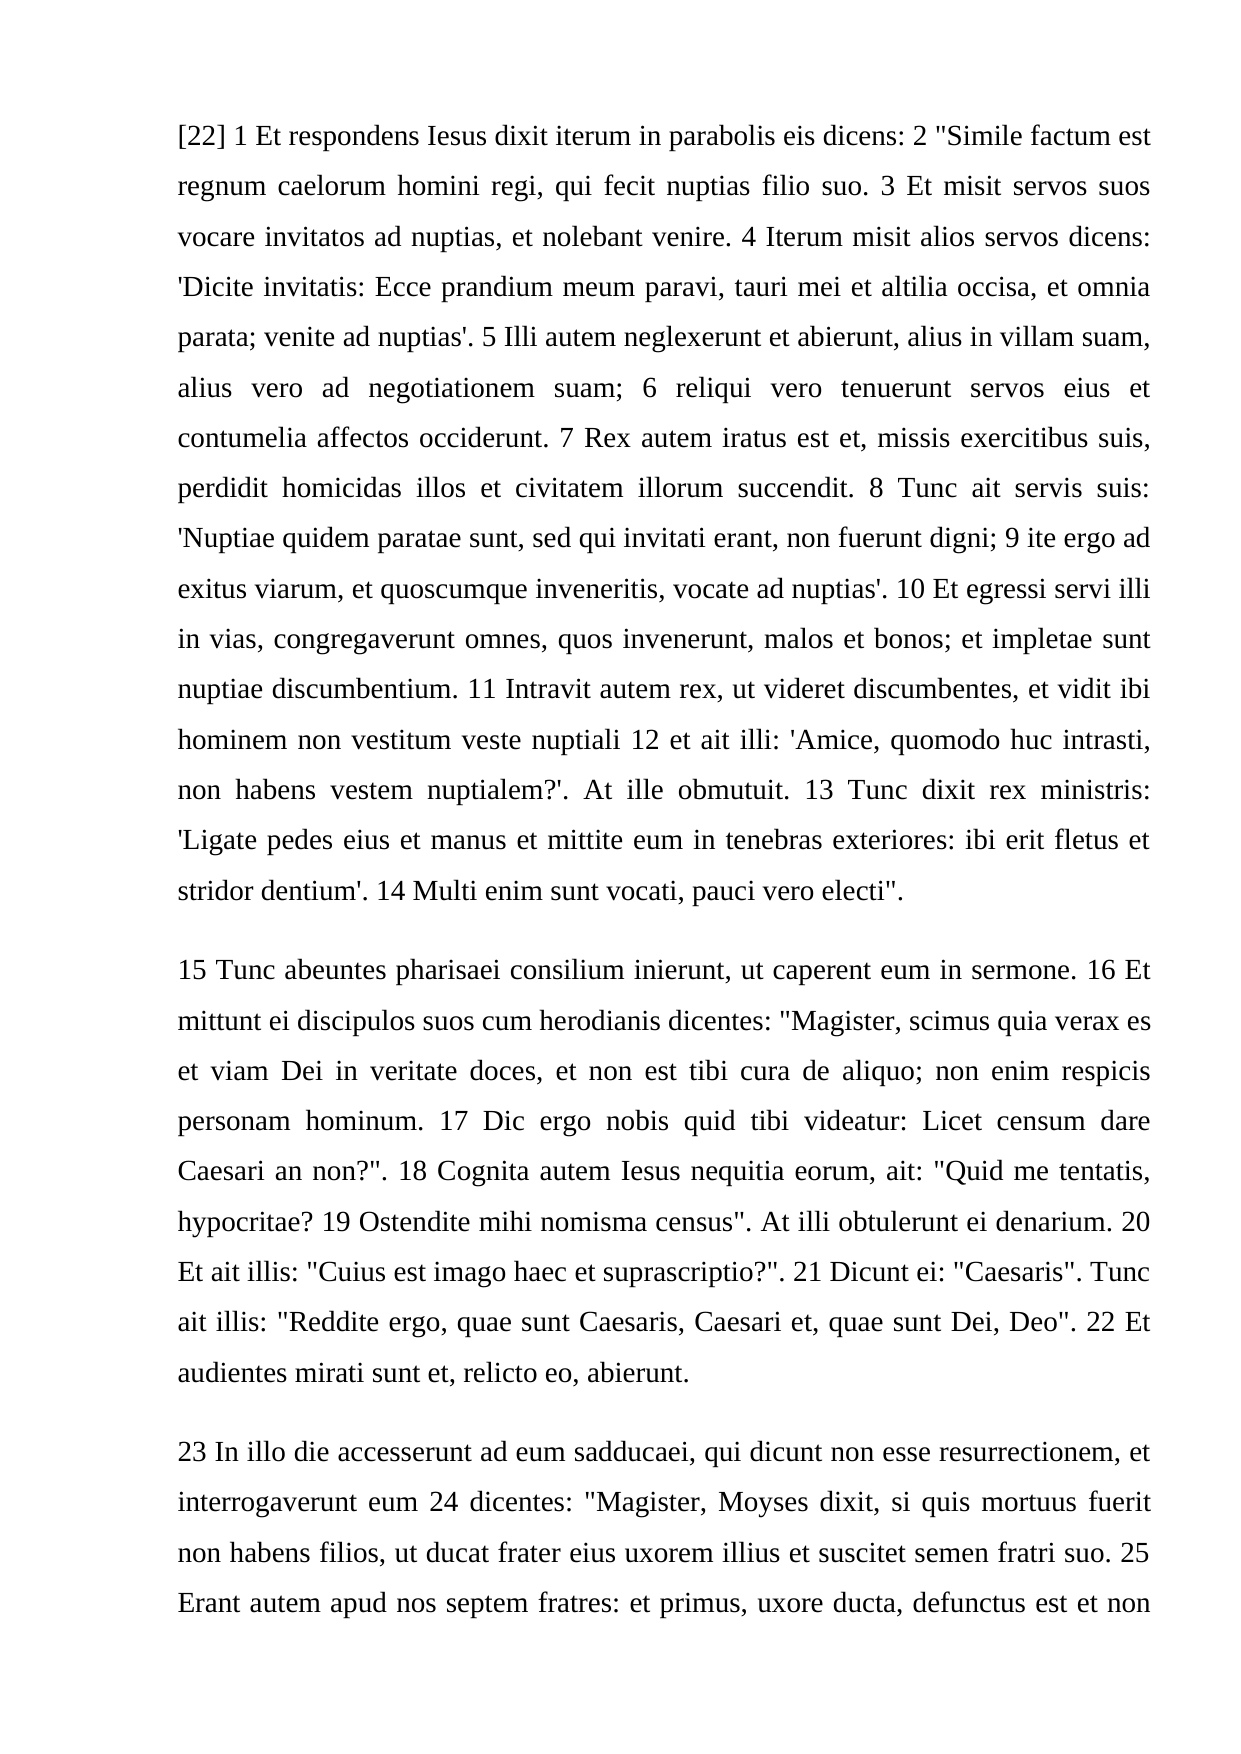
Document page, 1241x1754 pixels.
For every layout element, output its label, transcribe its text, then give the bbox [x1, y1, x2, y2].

text 15 Tunc abeuntes pharisaei consilium inierunt, ut caperent eum in sermone. 16 Et mittunt ei discipulos suos cum herodianis dicentes: "Magister, scimus quia verax es et viam Dei in veritate doces, et non est tibi cura de aliquo; non enim respicis personam hominum. 17 Dic ergo nobis quid tibi videatur: Licet censum dare Caesari an non?". 18 Cognita autem Iesus nequitia eorum, ait: "Quid me tentatis, hypocritae? 19 Ostendite mihi nomisma census". At illi obtulerunt ei denarium. 20 Et ait illis: "Cuius est imago haec et suprascriptio?". 21 Dicunt ei: "Caesaris". Tunc ait illis: "Reddite ergo, quae sunt Caesaris, Caesari et, quae sunt Dei, Deo". 22 Et audientes mirati sunt et, relicto eo, abierunt. [177, 952, 1152, 1388]
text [177, 1434, 1152, 1619]
text [22] 1 Et respondens Iesus dixit iterum in parabolis eis dicens: 2 "Simile factum est regnum caelorum homini regi, qui fecit nuptias filio suo. 3 Et misit servos suos vocare invitatos ad nuptias, et nolebant venire. 4 Iterum misit alios servos dicens: 'Dicite invitatis: Ecce prandium meum paravi, tauri mei et altilia occisa, et omnia parata; venite ad nuptias'. 5 Illi autem neglexerunt et abierunt, alius in villam suam, alius vero ad negotiationem suam; 6 reliqui vero tenuerunt servos eius et contumelia affectos occiderunt. 7 Rex autem iratus est et, missis exercitibus suis, perdidit homicidas illos et civitatem illorum succendit. 8 Tunc ait servis suis: 'Nuptiae quidem paratae sunt, sed qui invitati erant, non fuerunt digni; 9 ite ergo ad exitus viarum, et quoscumque inveneritis, vocate ad nuptias'. 10 Et egressi servi illi in vias, congregaverunt omnes, quos invenerunt, malos et bonos; et impletae sunt nuptiae discumbentium. 11 Intravit autem rex, ut videret discumbentes, et vidit ibi hominem non vestitum veste nuptiali 12 et ait illi: 'Amice, quomodo huc intrasti, non habens vestem nuptialem?'. At ille obmutuit. 13 Tunc dixit rex ministris: 'Ligate pedes eius et manus et mittite eum in tenebras exteriores: ibi erit fletus et stridor dentium'. 14 Multi enim sunt vocati, pauci vero electi". [177, 118, 1152, 906]
